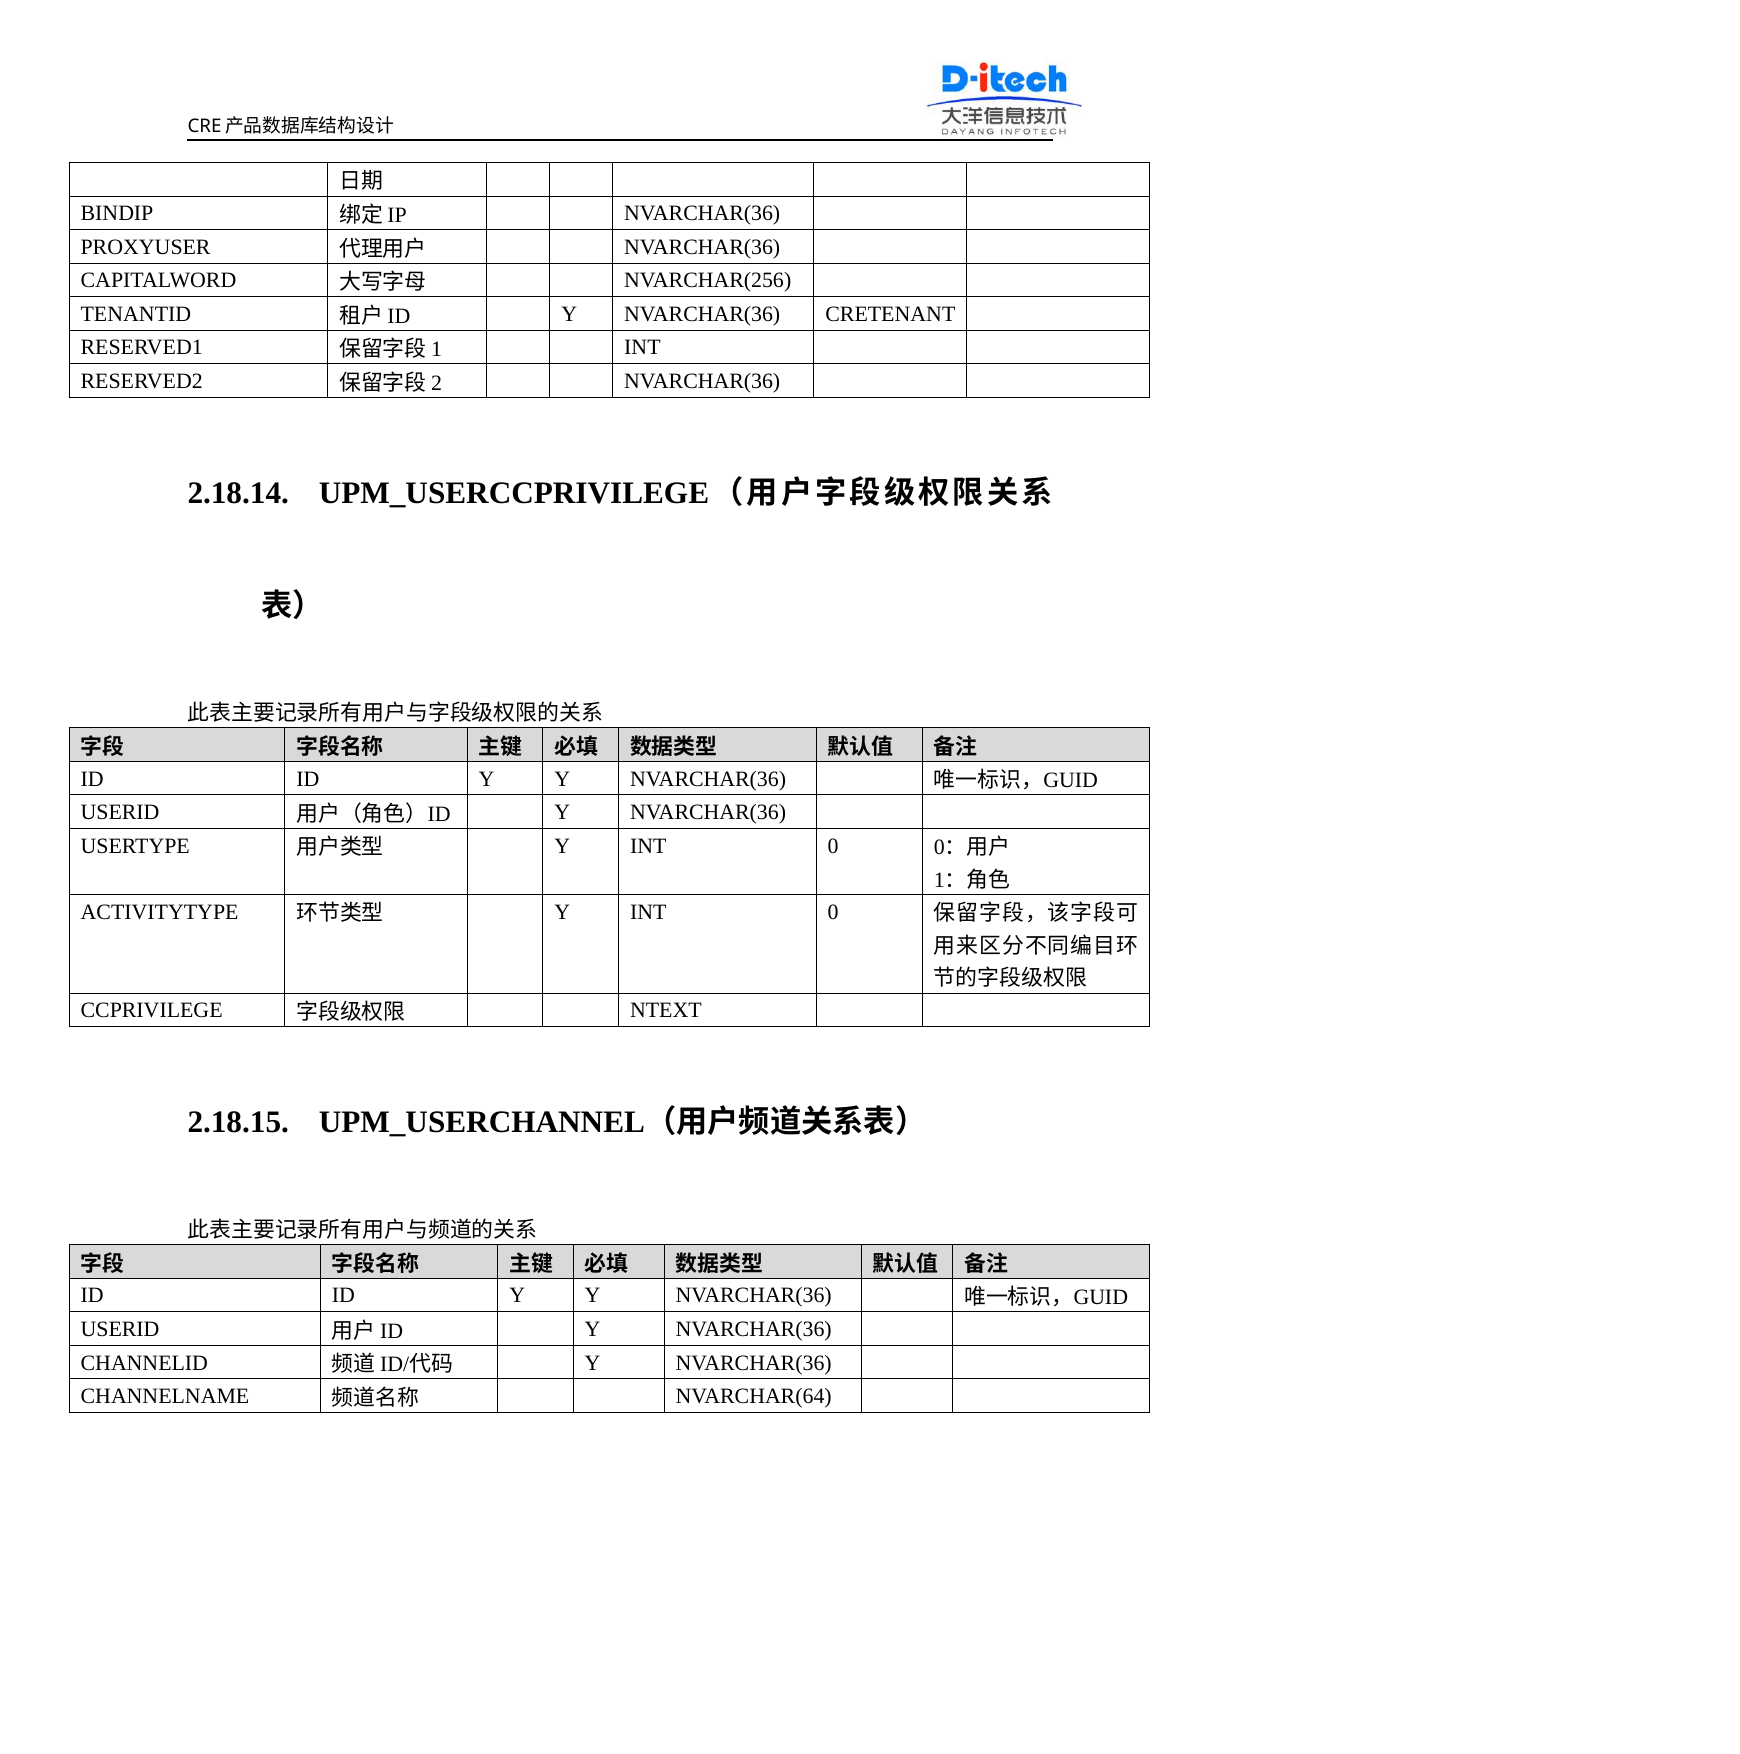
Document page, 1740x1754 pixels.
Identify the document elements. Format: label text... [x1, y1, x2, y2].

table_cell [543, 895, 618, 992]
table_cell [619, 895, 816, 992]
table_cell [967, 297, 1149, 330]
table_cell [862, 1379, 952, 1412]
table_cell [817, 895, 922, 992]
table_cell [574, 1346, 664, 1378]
subtitle UPM_USERCCPRIVILEGE（用户字段级权限关系表） [187, 457, 1053, 635]
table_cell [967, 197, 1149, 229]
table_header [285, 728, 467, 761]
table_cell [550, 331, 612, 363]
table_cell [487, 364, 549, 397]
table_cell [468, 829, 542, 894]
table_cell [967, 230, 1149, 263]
picture [923, 60, 1084, 141]
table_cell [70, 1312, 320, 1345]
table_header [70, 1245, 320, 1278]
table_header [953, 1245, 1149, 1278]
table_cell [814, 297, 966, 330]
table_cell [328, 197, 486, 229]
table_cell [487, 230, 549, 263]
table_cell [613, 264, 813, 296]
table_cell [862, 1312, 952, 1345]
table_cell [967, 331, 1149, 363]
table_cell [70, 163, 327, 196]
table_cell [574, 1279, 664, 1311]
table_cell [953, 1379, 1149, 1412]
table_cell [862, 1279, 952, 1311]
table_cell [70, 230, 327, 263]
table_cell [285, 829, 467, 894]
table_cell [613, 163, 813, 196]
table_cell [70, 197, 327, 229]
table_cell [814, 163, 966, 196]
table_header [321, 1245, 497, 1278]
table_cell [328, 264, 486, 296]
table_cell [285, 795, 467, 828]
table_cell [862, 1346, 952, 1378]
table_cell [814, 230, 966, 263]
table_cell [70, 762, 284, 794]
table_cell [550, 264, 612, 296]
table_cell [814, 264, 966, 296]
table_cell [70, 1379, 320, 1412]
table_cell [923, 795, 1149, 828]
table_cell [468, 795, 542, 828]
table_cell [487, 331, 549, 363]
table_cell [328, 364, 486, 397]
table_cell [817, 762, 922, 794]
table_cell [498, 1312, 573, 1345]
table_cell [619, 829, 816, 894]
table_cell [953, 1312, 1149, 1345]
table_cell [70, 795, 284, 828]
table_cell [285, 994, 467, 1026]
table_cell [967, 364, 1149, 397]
subtitle UPM_USERCHANNEL（用户频道关系表） [187, 1087, 1053, 1152]
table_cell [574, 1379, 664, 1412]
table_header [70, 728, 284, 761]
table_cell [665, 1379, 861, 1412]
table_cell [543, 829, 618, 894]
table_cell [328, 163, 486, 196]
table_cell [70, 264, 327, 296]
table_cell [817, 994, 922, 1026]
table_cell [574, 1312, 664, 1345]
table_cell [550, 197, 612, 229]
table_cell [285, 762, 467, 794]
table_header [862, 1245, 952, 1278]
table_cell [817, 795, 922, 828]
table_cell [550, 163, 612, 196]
text 此表主要记录所有用户与字段级权限的关系 [187, 695, 1053, 727]
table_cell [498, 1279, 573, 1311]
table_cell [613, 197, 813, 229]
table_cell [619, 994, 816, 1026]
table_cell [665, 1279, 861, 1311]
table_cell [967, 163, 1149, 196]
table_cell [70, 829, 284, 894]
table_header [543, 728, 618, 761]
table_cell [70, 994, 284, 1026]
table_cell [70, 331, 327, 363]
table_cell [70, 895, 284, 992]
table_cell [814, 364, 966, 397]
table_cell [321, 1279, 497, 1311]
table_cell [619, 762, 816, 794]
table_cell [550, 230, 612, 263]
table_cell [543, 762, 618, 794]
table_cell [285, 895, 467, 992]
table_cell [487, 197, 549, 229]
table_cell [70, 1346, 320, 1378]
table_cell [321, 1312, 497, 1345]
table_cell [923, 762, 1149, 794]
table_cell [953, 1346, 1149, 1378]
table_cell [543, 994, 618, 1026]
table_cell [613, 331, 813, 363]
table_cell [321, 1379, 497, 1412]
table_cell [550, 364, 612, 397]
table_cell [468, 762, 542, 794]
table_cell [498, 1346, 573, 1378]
text 此表主要记录所有用户与频道的关系 [187, 1212, 1053, 1244]
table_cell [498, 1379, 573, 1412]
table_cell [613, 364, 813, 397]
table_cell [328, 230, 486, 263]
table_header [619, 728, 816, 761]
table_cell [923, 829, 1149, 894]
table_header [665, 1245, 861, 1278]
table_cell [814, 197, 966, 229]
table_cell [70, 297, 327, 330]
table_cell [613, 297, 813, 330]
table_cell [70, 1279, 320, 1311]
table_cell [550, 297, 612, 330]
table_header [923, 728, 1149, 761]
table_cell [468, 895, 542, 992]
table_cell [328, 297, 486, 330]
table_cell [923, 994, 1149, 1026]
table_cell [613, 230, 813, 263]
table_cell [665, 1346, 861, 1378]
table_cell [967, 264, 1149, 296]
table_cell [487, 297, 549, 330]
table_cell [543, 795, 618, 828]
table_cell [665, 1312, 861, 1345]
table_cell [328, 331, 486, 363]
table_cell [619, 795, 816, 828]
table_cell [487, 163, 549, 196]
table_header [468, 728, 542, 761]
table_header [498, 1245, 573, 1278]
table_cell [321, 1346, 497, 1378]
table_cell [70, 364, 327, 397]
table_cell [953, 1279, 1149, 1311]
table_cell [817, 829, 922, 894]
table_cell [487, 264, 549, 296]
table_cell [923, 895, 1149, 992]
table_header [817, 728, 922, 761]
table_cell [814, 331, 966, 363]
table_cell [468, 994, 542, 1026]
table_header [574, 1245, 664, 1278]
